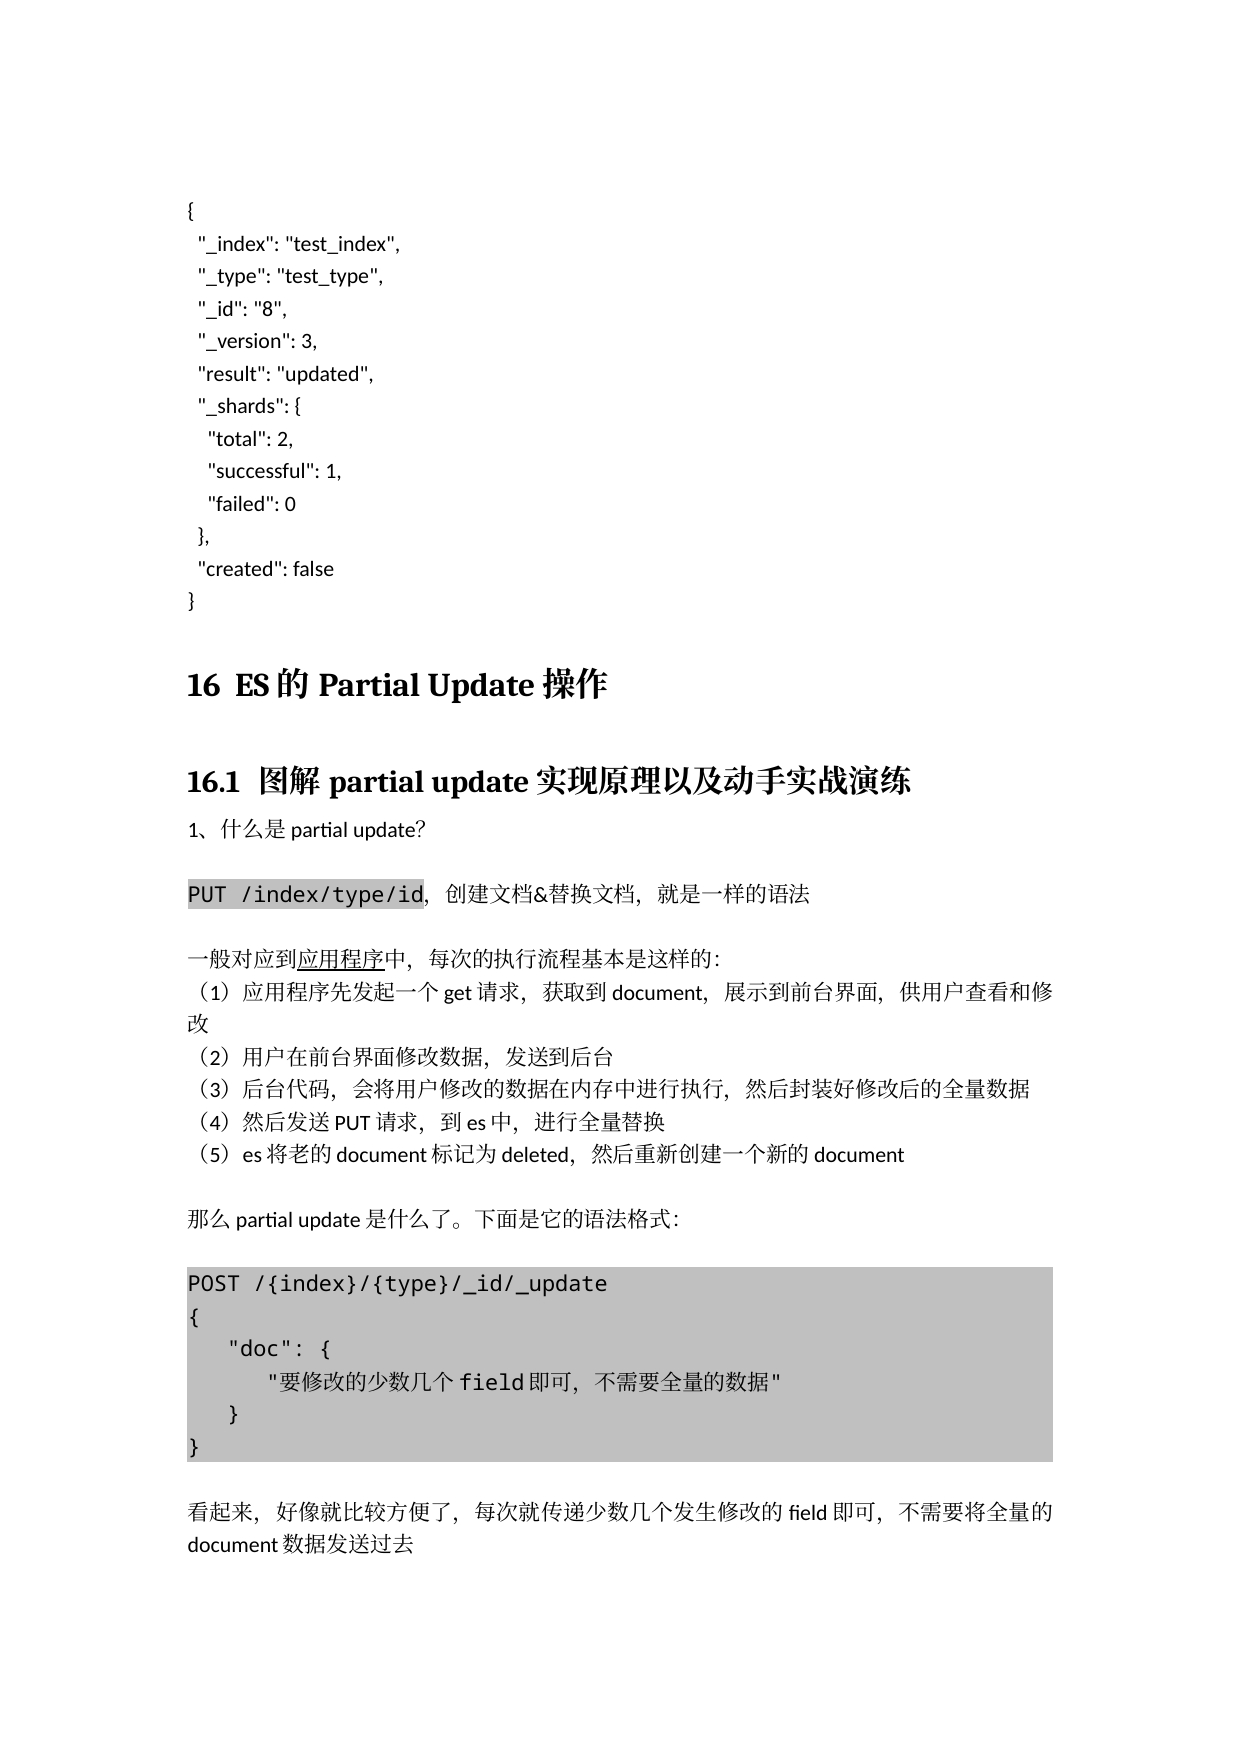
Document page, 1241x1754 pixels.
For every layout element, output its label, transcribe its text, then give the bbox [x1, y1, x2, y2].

text } [187, 1397, 1053, 1429]
text （4）然后发送PUT请求，到es中，进行全量替换 [187, 1104, 1053, 1137]
text "result": "updated", [187, 357, 1053, 389]
text POST /{index}/{type}/_id/_update [187, 1267, 1053, 1299]
text { [187, 1299, 1053, 1332]
text 一般对应到应用程序中，每次的执行流程基本是这样的： [187, 942, 1053, 974]
text （1）应用程序先发起一个get请求，获取到document，展示到前台界面，供用户查看和修改 [187, 974, 1053, 1039]
text "created": false [187, 552, 1053, 584]
text "_type": "test_type", [187, 259, 1053, 292]
text } [187, 1429, 1053, 1462]
text "_id": "8", [187, 292, 1053, 324]
subtitle 图解 partial update 实现原理以及动手实战演练 [187, 747, 1053, 812]
text 那么partial update是什么了。下面是它的语法格式： [187, 1202, 1053, 1234]
text } [187, 584, 1053, 617]
text 1、什么是partial update？ [187, 812, 1053, 844]
text "_shards": { [187, 389, 1053, 422]
text "successful": 1, [187, 454, 1053, 487]
text "total": 2, [187, 422, 1053, 454]
text （3）后台代码，会将用户修改的数据在内存中进行执行，然后封装好修改后的全量数据 [187, 1072, 1053, 1104]
text "_index": "test_index", [187, 227, 1053, 259]
text （5）es将老的document标记为deleted，然后重新创建一个新的document [187, 1137, 1053, 1169]
text PUT /index/type/id，创建文档&替换文档，就是一样的语法 [187, 877, 1053, 909]
text （2）用户在前台界面修改数据，发送到后台 [187, 1039, 1053, 1072]
subtitle ES 的 Partial Update 操作 [187, 649, 1053, 714]
text }, [187, 519, 1053, 552]
text "doc": { [187, 1332, 1053, 1364]
text 看起来，好像就比较方便了，每次就传递少数几个发生修改的field即可，不需要将全量的document数据发送过去 [187, 1494, 1053, 1559]
text { [187, 194, 1053, 227]
text "要修改的少数几个field即可，不需要全量的数据" [187, 1364, 1053, 1397]
text "_version": 3, [187, 324, 1053, 357]
text "failed": 0 [187, 487, 1053, 519]
